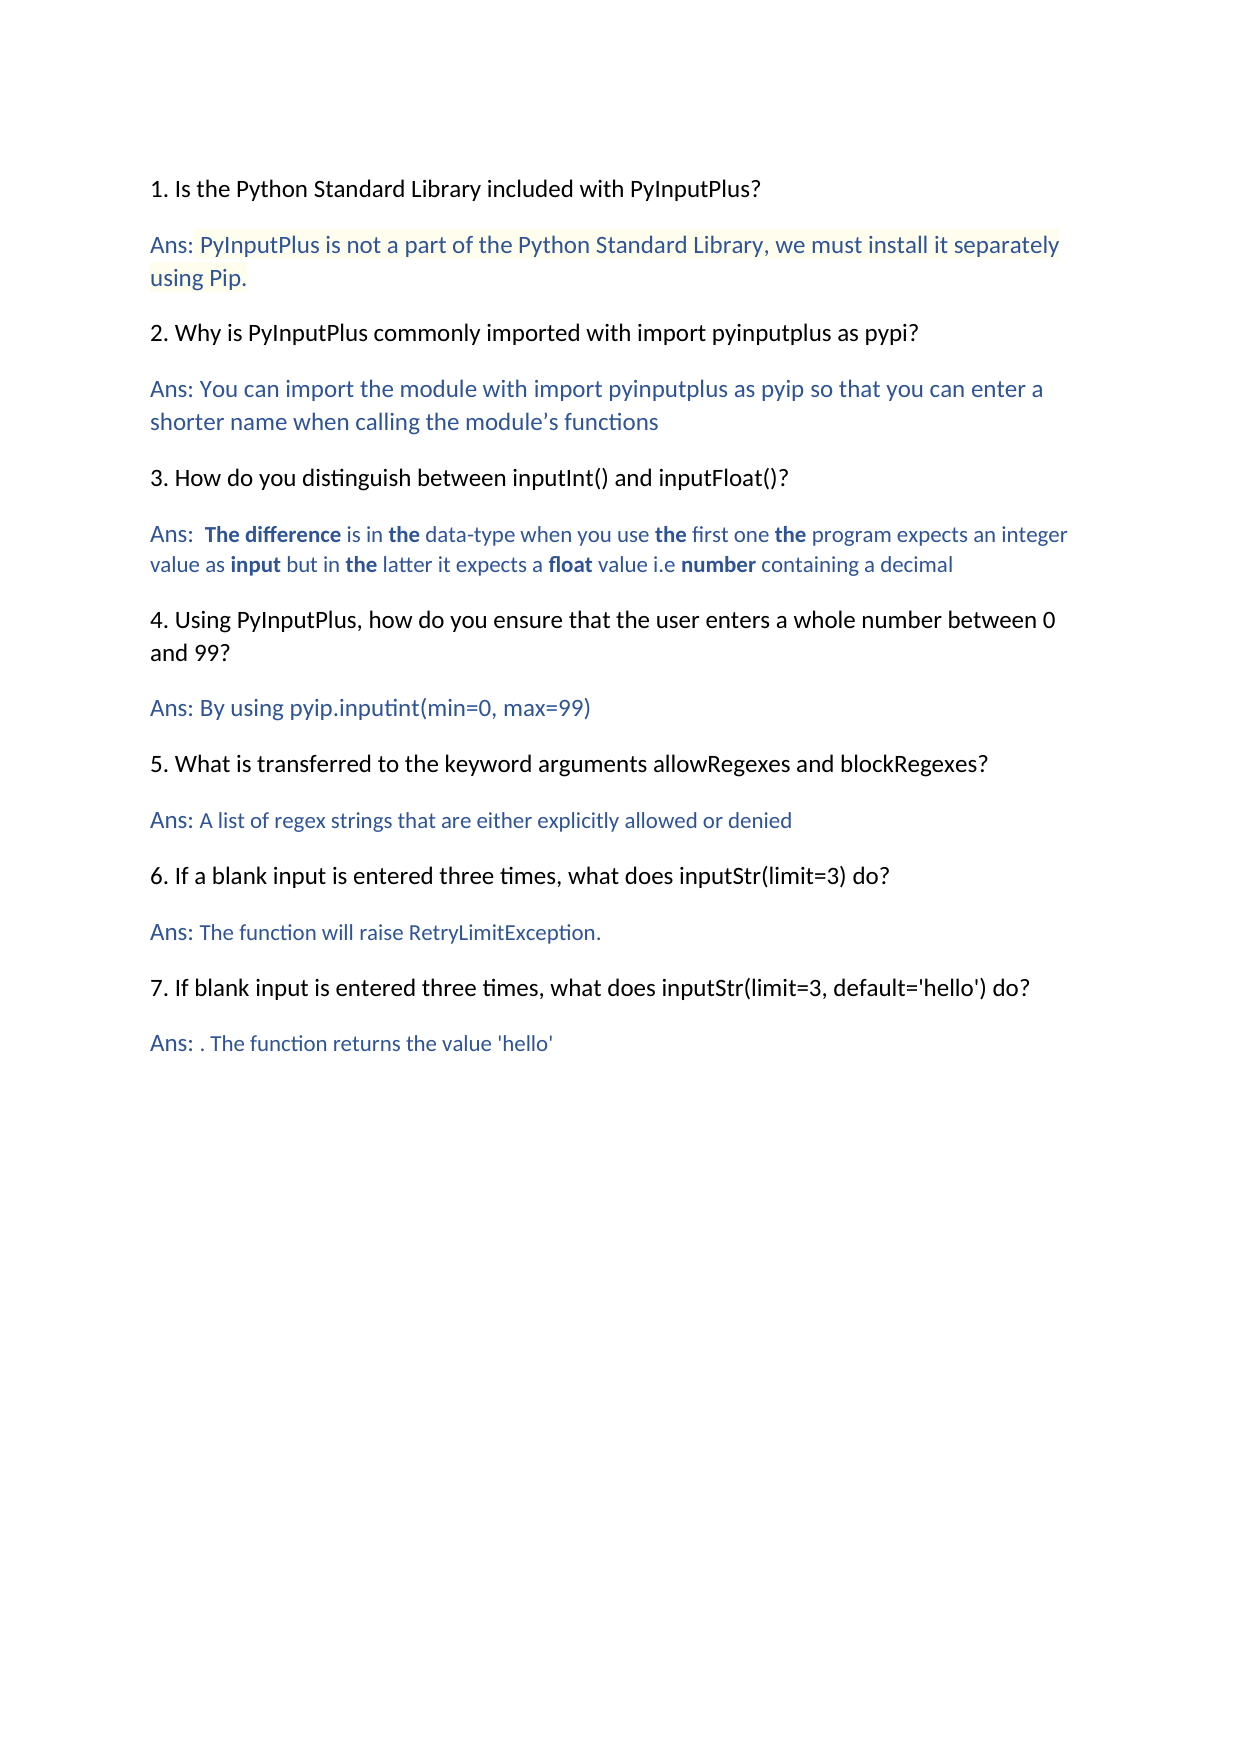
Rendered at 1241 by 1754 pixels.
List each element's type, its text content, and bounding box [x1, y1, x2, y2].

text Ans: You can import the module with import pyinputplus as pyip so that you can enter a shorter name when calling the module’s functions [150, 373, 1090, 437]
text 7. If blank input is entered three times, what does inputStr(limit=3, default='hello') do? [150, 972, 1090, 1002]
text 3. How do you distinguish between inputInt() and inputFloat()? [150, 462, 1090, 493]
text Ans: By using pyip.inputint(min=0, max=99) [150, 692, 1090, 723]
text 6. If a blank input is entered three times, what does inputStr(limit=3) do? [150, 860, 1090, 891]
text Ans: PyInputPlus is not a part of the Python Standard Library, we must install it separately using Pip. [150, 229, 1090, 292]
text 4. Using PyInputPlus, how do you ensure that the user enters a whole number between 0 and 99? [150, 604, 1090, 667]
text 1. Is the Python Standard Library included with PyInputPlus? [150, 173, 1090, 203]
text Ans: The difference is in the data-type when you use the first one the program expects an integer value as input but in the latter it expects a float value i.e number containing a decimal [150, 518, 1090, 579]
text Ans: The function will raise RetryLimitException. [150, 916, 1090, 946]
text Ans: A list of regex strings that are either explicitly allowed or denied [150, 804, 1090, 835]
text 2. Why is PyInputPlus commonly imported with import pyinputplus as pypi? [150, 317, 1090, 348]
text Ans: . The function returns the value 'hello' [150, 1027, 1090, 1058]
text 5. What is transferred to the keyword arguments allowRegexes and blockRegexes? [150, 748, 1090, 779]
